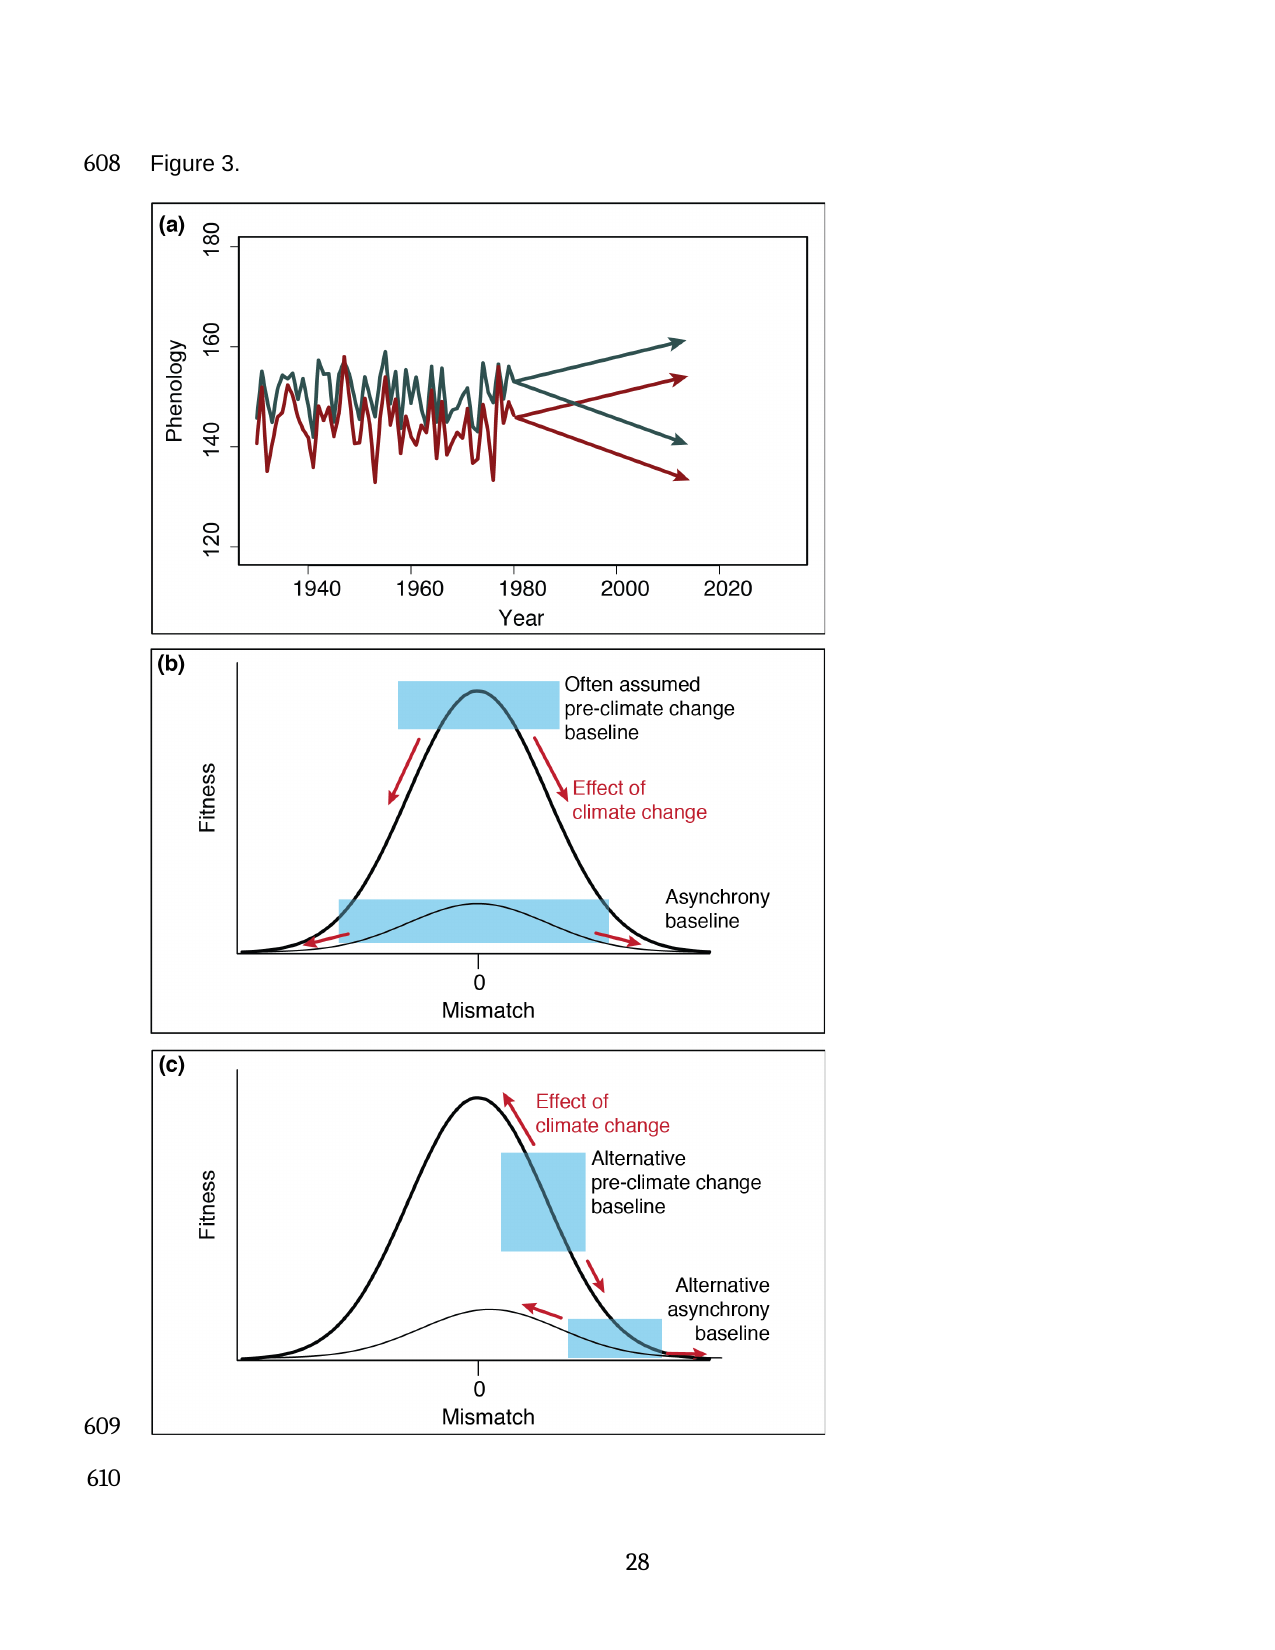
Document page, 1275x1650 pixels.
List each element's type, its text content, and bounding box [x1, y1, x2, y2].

text Figure 3. [150, 150, 1125, 176]
picture [150, 202, 826, 1435]
